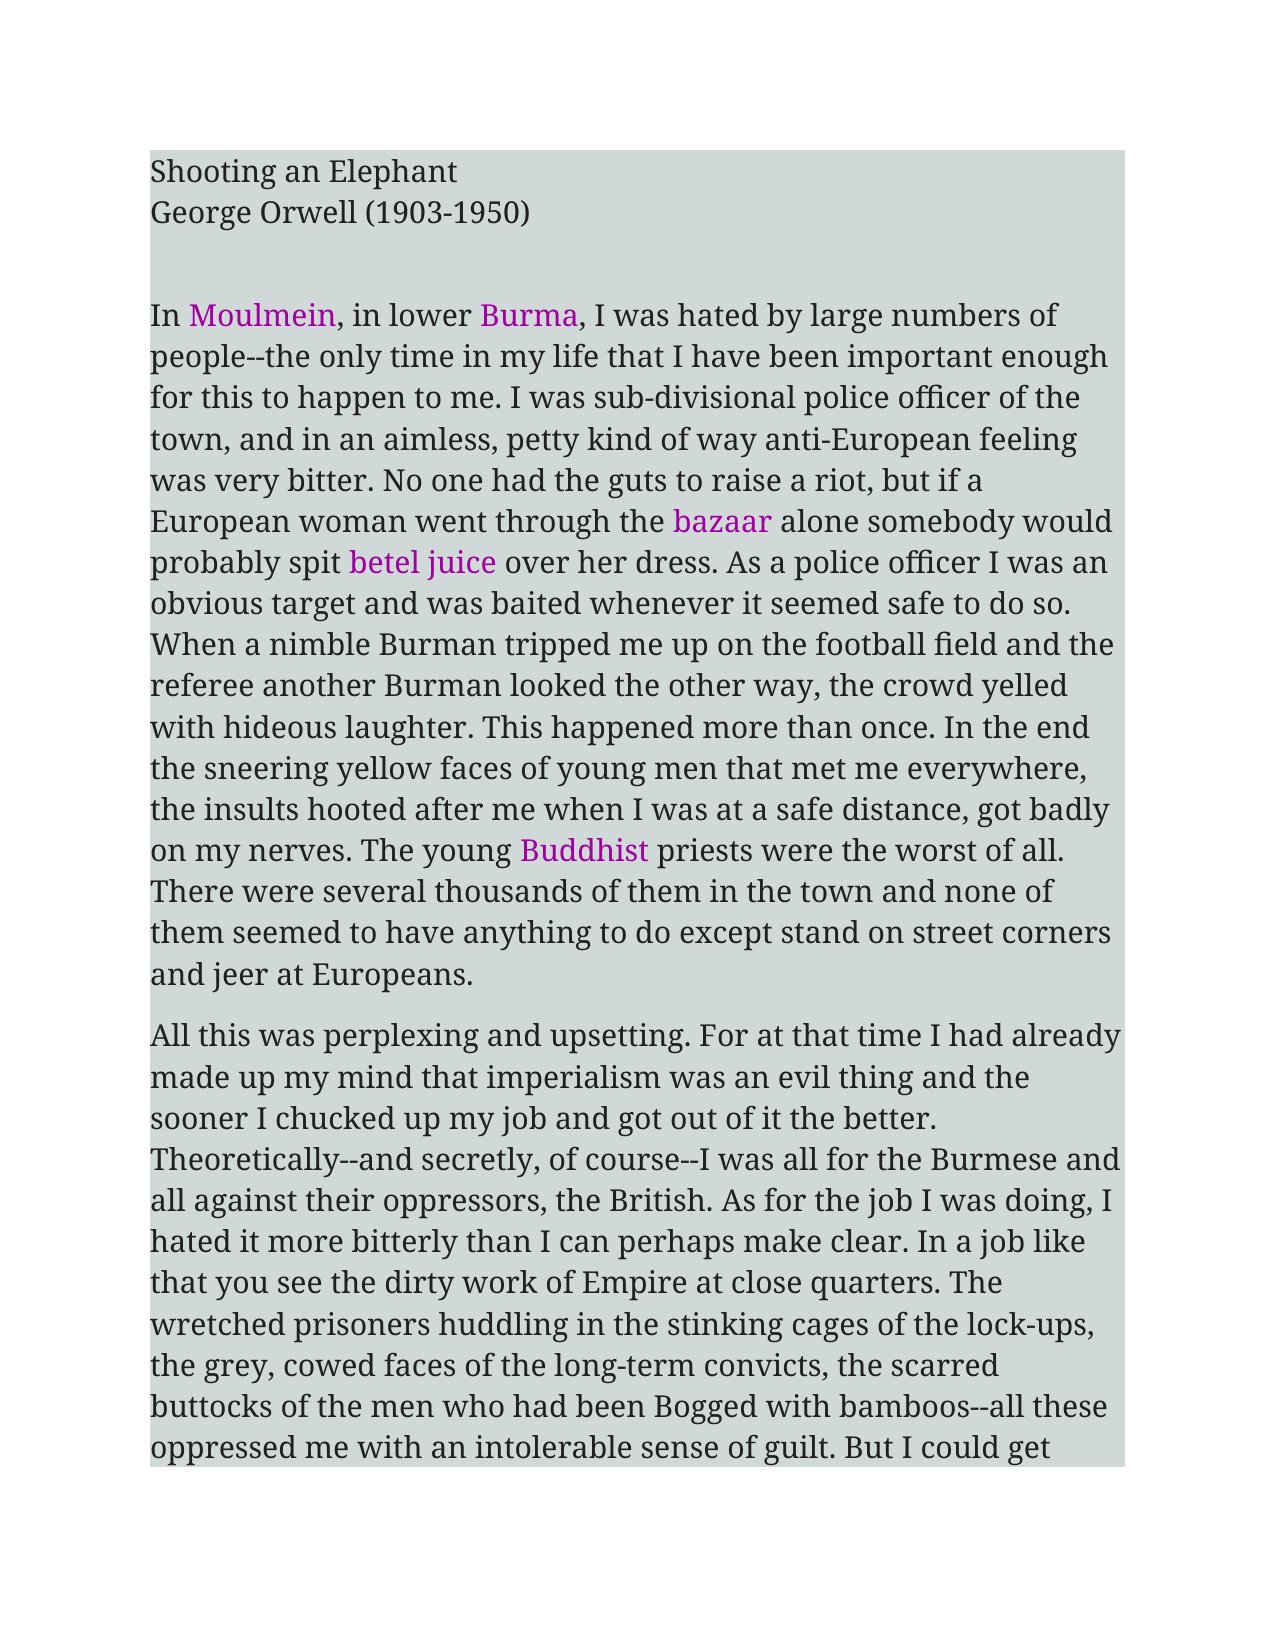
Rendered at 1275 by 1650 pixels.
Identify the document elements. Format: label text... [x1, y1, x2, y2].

text George Orwell (1903-1950) [150, 191, 1125, 232]
text Shooting an Elephant [150, 150, 1125, 191]
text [150, 1014, 1125, 1467]
text In Moulmein, in lower Burma, I was hated by large numbers of people--the only time in my life that I have been important enough for this to happen to me. I was sub-divisional police officer of the town, and in an aimless, petty kind of way anti-European feeling was very bitter. No one had the guts to raise a riot, but if a European woman went through the bazaar alone somebody would probably spit betel juice over her dress. As a police officer I was an obvious target and was baited whenever it seemed safe to do so. When a nimble Burman tripped me up on the football field and the referee another Burman looked the other way, the crowd yelled with hideous laughter. This happened more than once. In the end the sneering yellow faces of young men that met me everywhere, the insults hooted after me when I was at a safe distance, got badly on my nerves. The young Buddhist priests were the worst of all. There were several thousands of them in the town and none of them seemed to have anything to do except stand on street corners and jeer at Europeans. [150, 294, 1125, 994]
